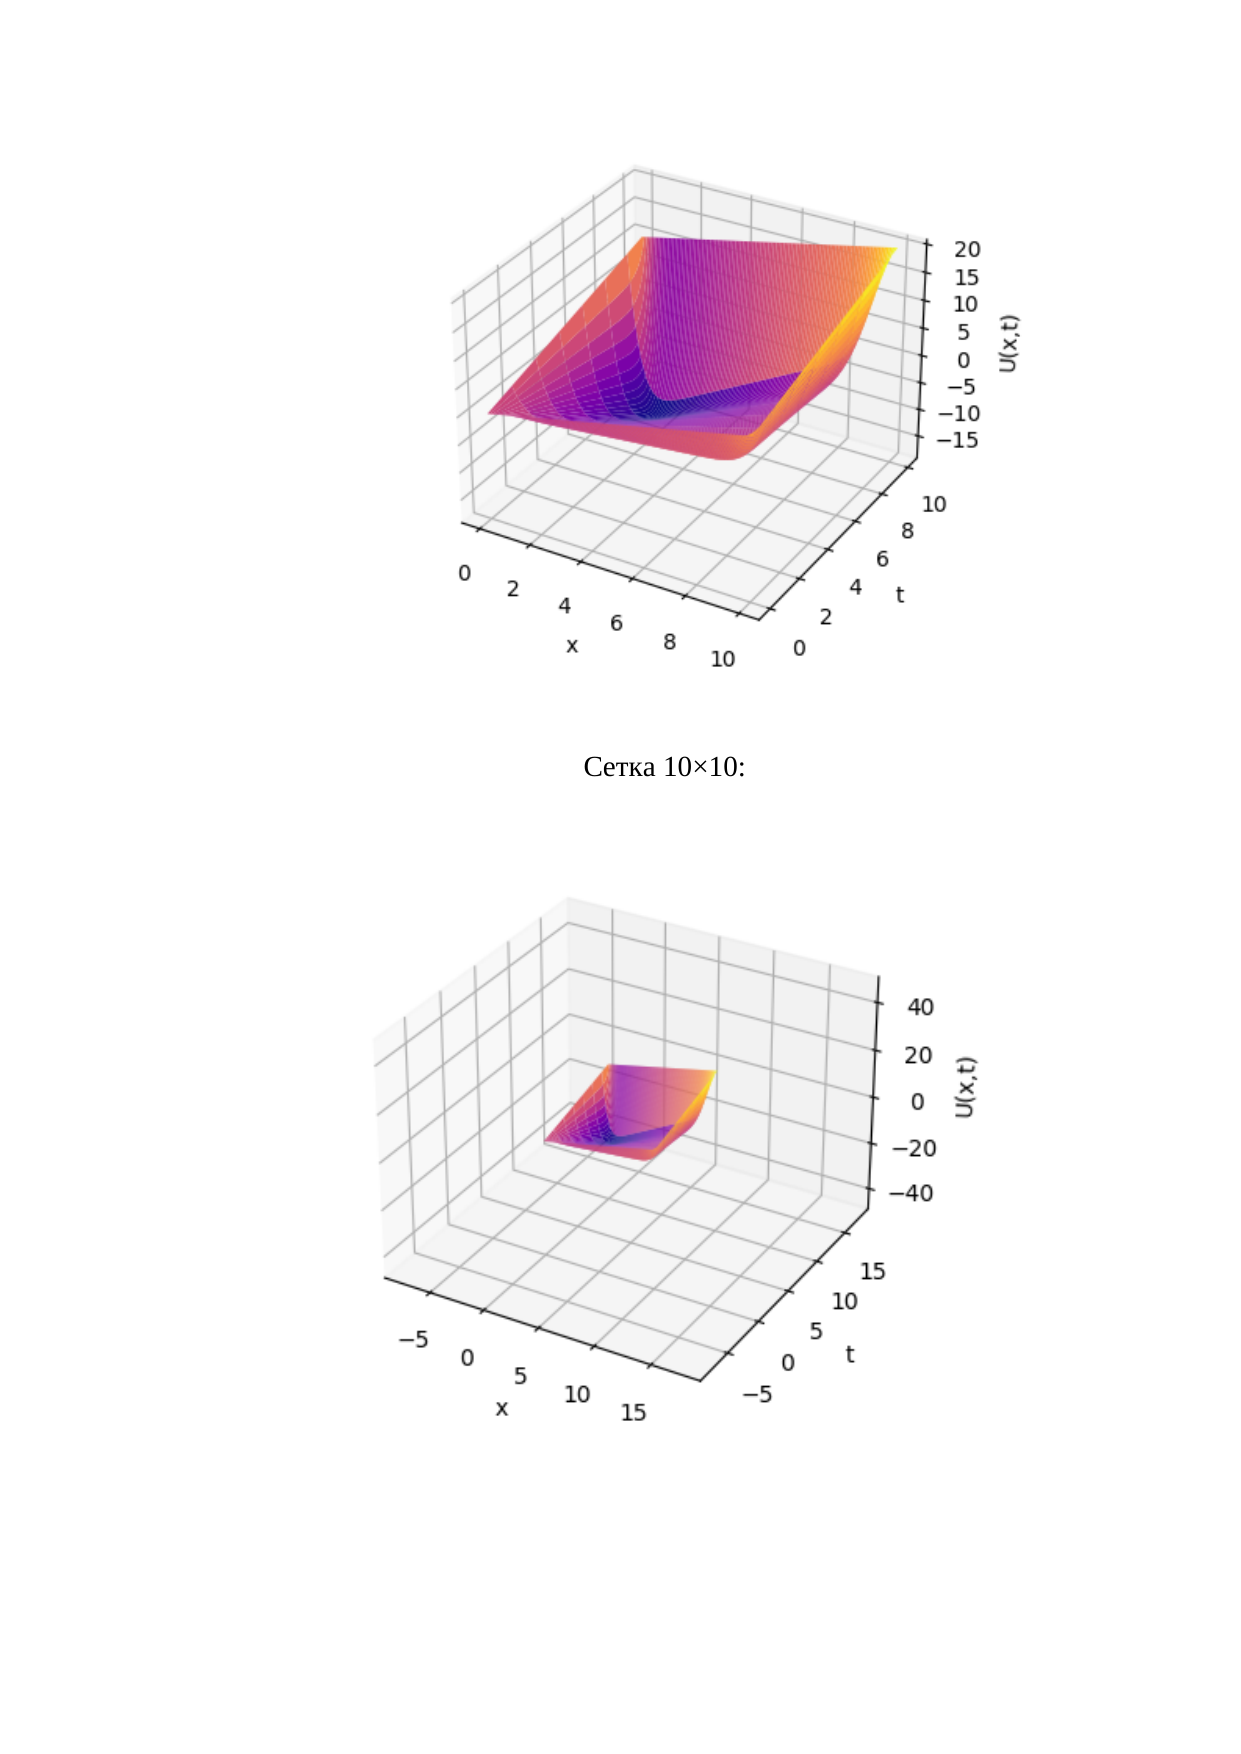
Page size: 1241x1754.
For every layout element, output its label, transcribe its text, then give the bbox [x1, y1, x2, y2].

text Сетка 10×10: [177, 749, 1152, 782]
picture [369, 118, 1034, 720]
